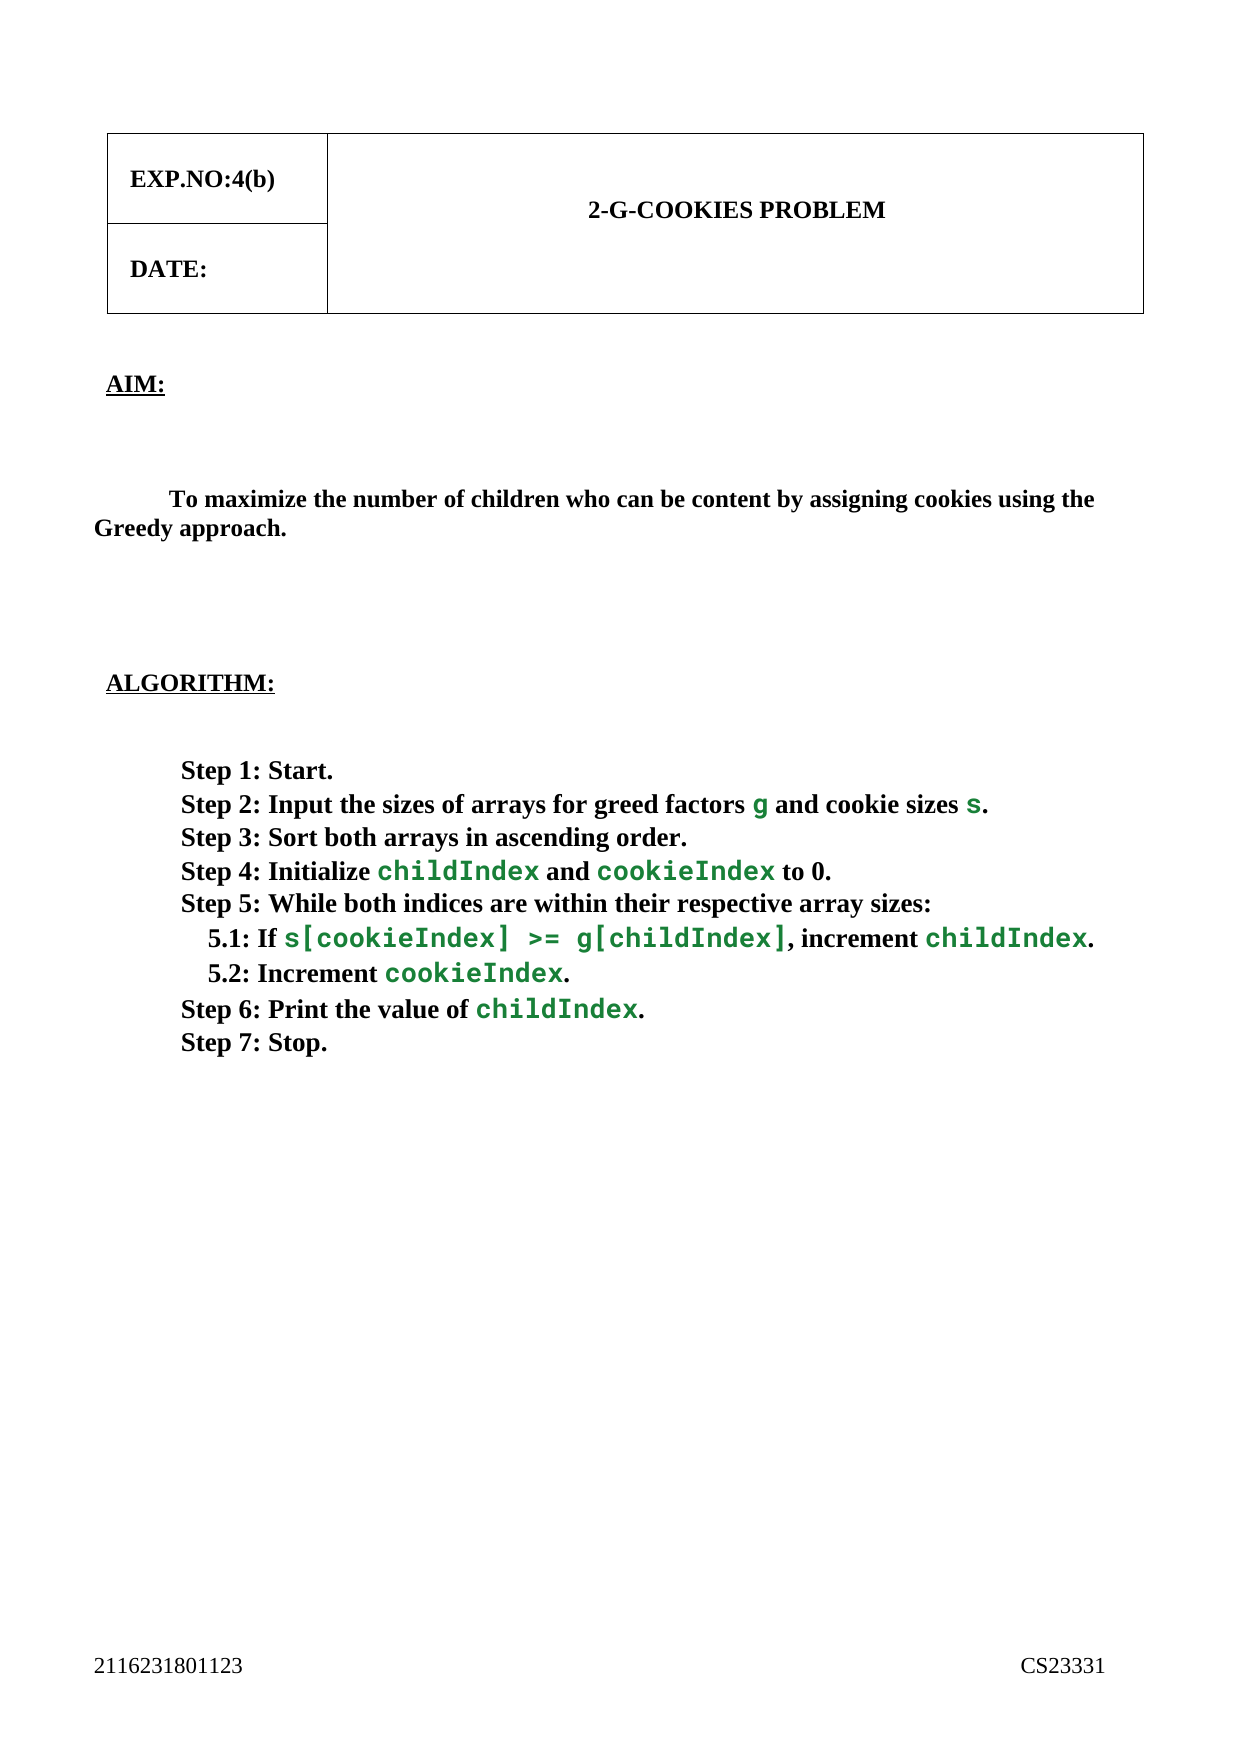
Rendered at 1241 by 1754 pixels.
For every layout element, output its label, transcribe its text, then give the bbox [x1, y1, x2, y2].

text Step 7: Stop. [181, 1026, 1155, 1057]
text AIM: [106, 369, 1155, 398]
text Step 2: Input the sizes of arrays for greed factors g and cookie sizes s. [181, 785, 1155, 821]
text ALGORITHM: [106, 668, 1155, 696]
text 5.1: If s[cookieIndex] >= g[childIndex], increment childIndex. [181, 919, 1155, 954]
text To maximize the number of children who can be content by assigning cookies using the Greedy approach. [94, 484, 1155, 542]
table_header 2-G-COOKIES PROBLEM [328, 134, 1143, 313]
text Step 1: Start. [181, 754, 1155, 785]
text Step 5: While both indices are within their respective array sizes: [181, 888, 1155, 919]
table_cell DATE: [108, 224, 327, 313]
text Step 4: Initialize childIndex and cookieIndex to 0. [181, 852, 1155, 888]
text 5.2: Increment cookieIndex. [181, 954, 1155, 990]
table_header EXP.NO:4(b) [108, 134, 327, 223]
text Step 3: Sort both arrays in ascending order. [181, 821, 1155, 852]
text Step 6: Print the value of childIndex. [181, 990, 1155, 1026]
